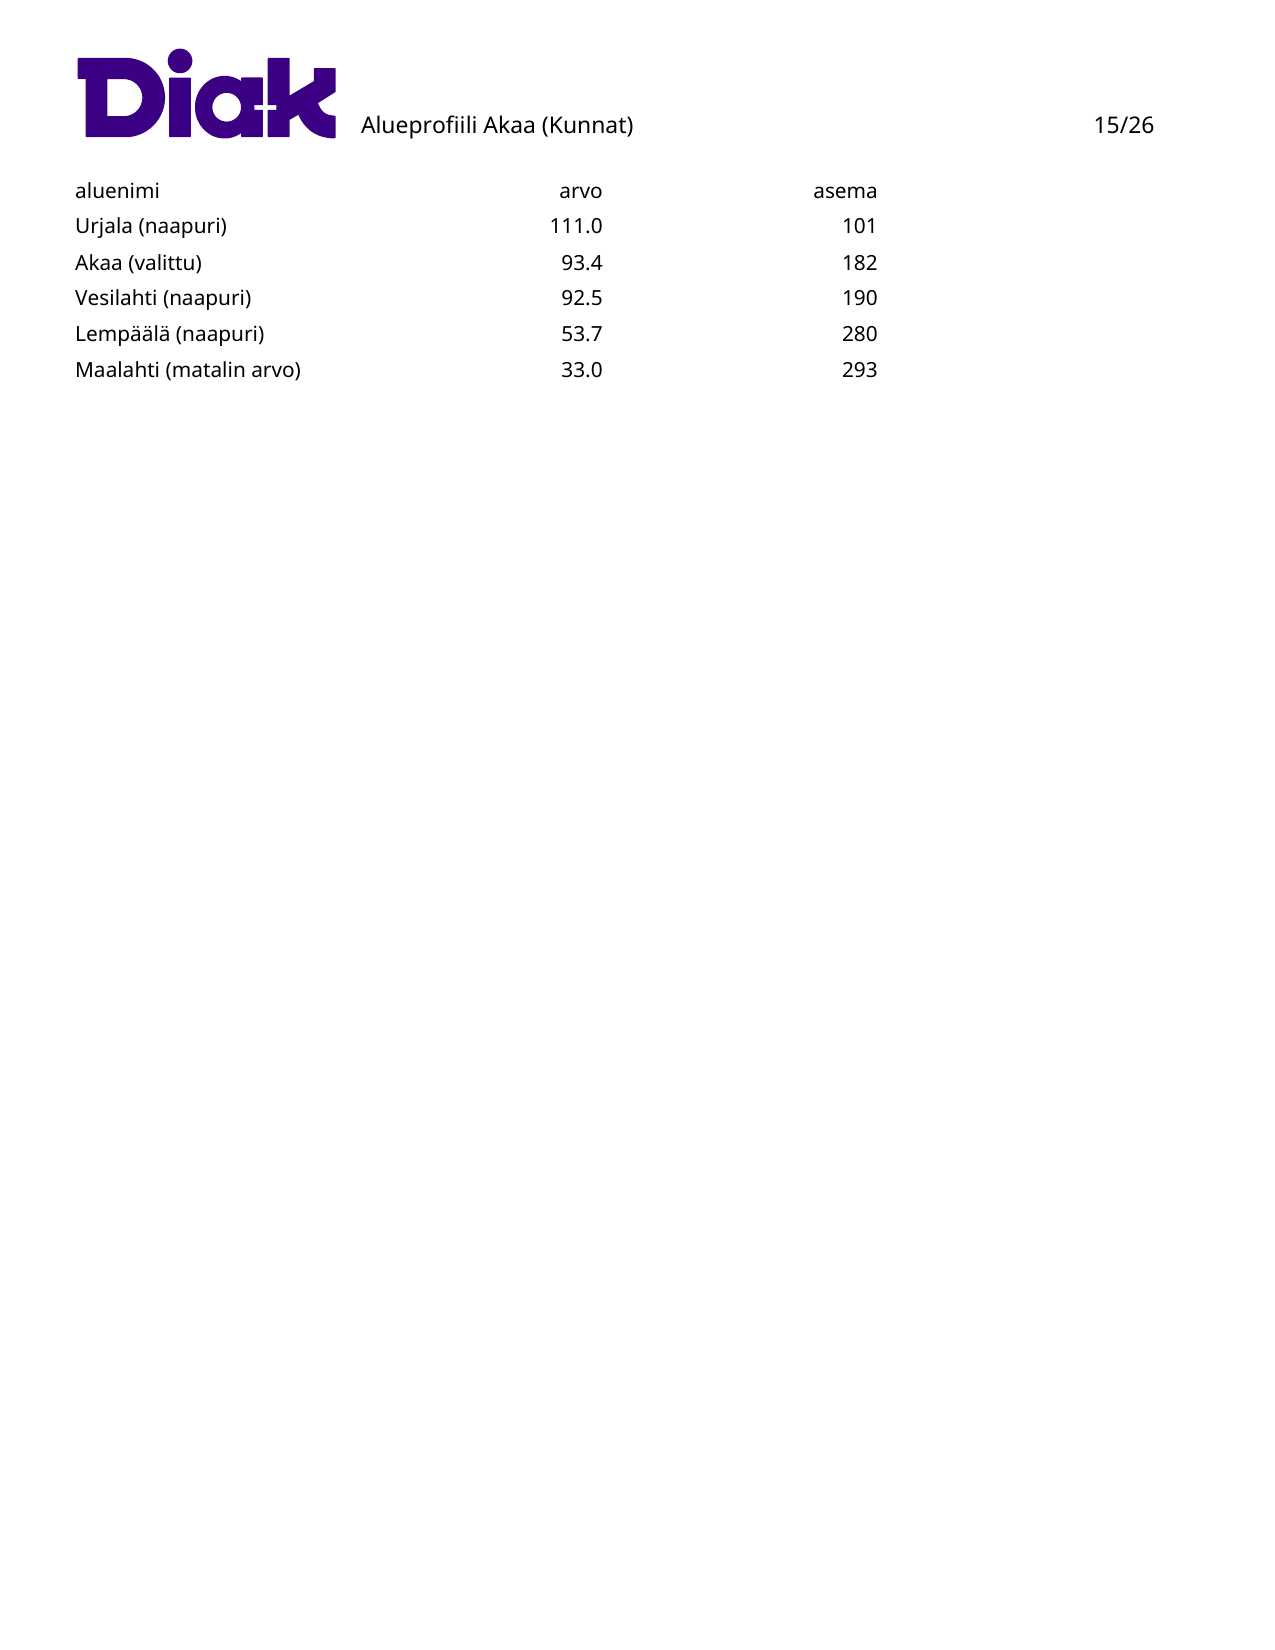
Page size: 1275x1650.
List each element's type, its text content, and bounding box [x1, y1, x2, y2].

table_cell 53.7 [339, 316, 614, 352]
table_header asema [614, 172, 889, 208]
table_header arvo [339, 172, 614, 208]
table_cell 101 [614, 208, 889, 244]
table_cell Vesilahti (naapuri) [64, 280, 339, 316]
table_cell 33.0 [339, 352, 614, 388]
table_cell 182 [614, 244, 889, 280]
table_cell 111.0 [339, 208, 614, 244]
table_cell Akaa (valittu) [64, 244, 339, 280]
table_cell 280 [614, 316, 889, 352]
table_cell Lempäälä (naapuri) [64, 316, 339, 352]
table_cell Maalahti (matalin arvo) [64, 352, 339, 388]
table_cell 293 [614, 352, 889, 388]
table_header aluenimi [64, 172, 339, 208]
table_cell Urjala (naapuri) [64, 208, 339, 244]
table_cell 92.5 [339, 280, 614, 316]
table_cell 93.4 [339, 244, 614, 280]
table_cell 190 [614, 280, 889, 316]
